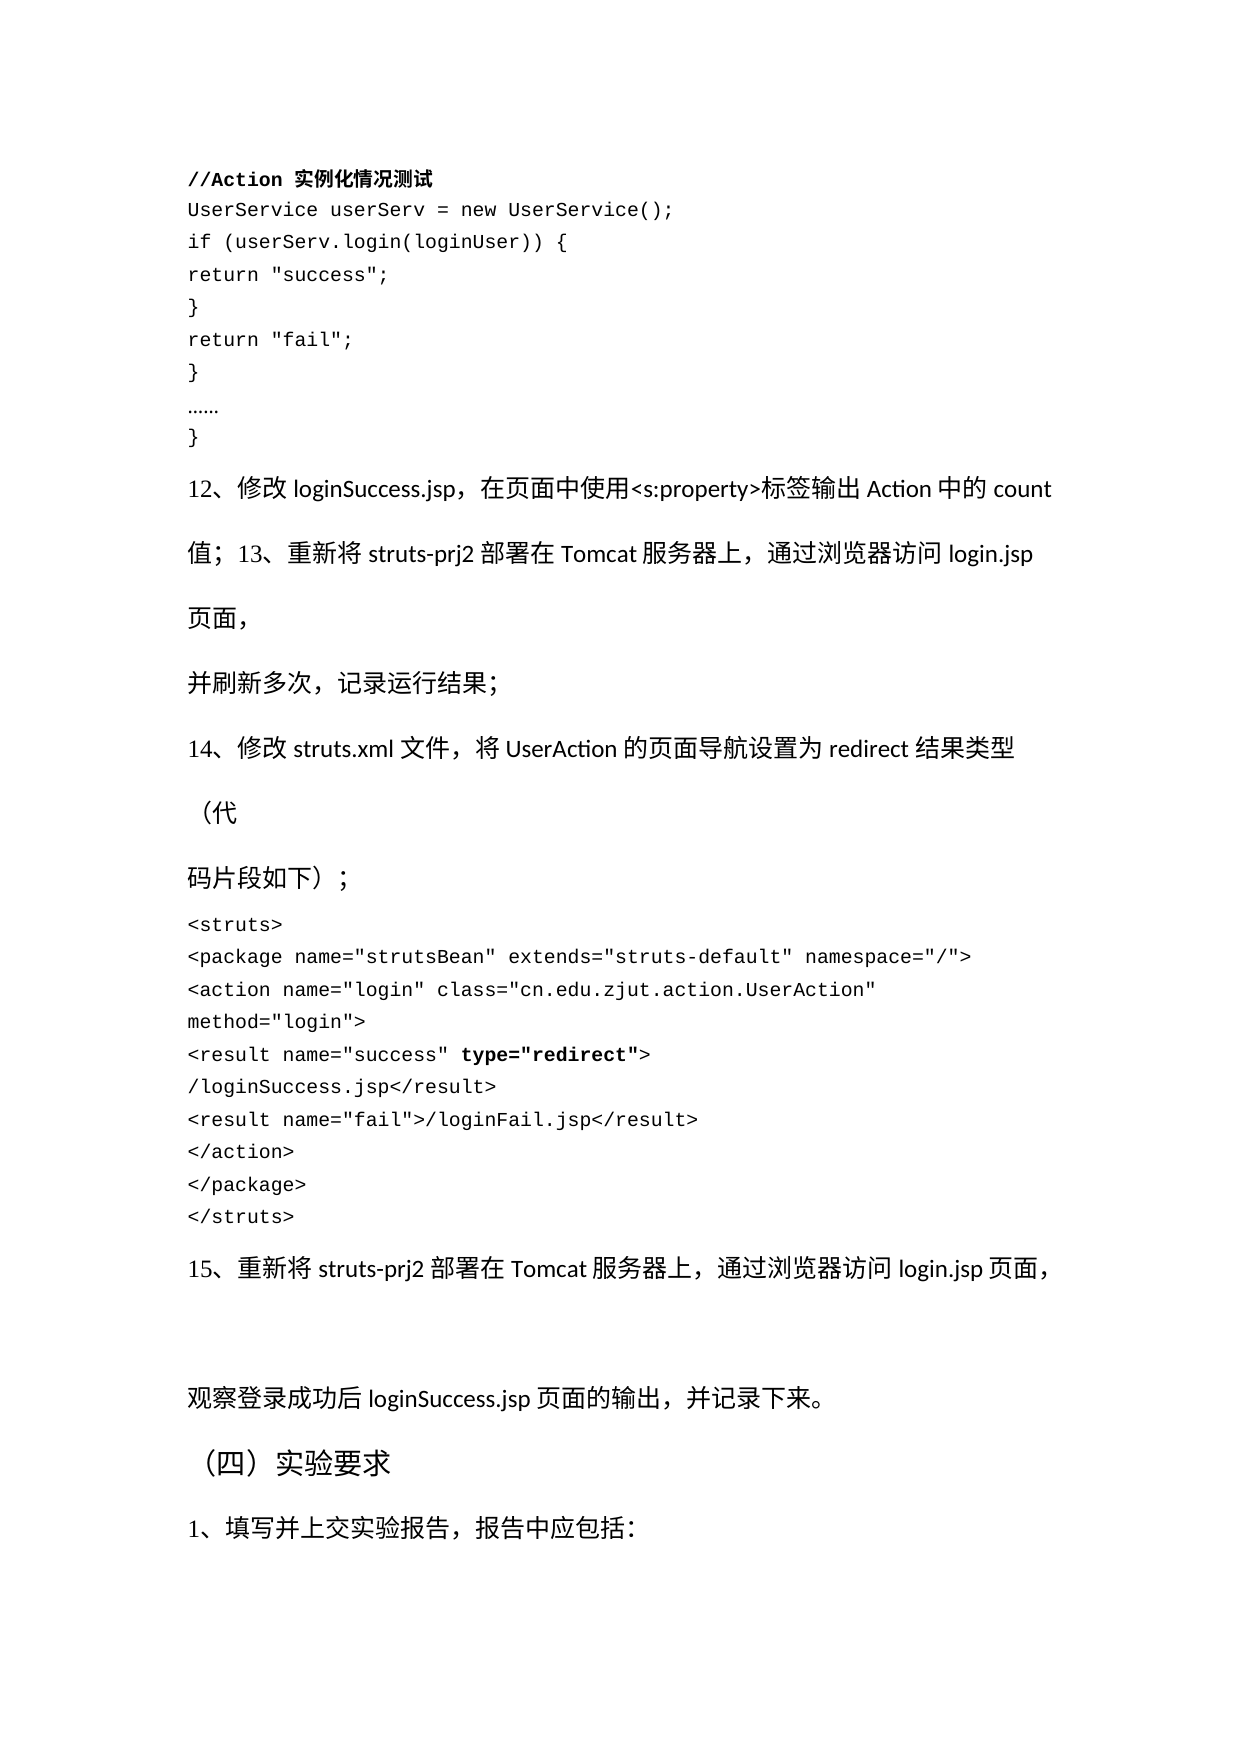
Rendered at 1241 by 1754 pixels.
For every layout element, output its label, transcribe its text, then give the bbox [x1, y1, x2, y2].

text <package name="strutsBean" extends="struts-default" namespace="/"> [187, 942, 1053, 974]
text </struts> [187, 1202, 1053, 1234]
text <result name="fail">/loginFail.jsp</result> [187, 1104, 1053, 1137]
text } [187, 292, 1053, 324]
text 12、修改 loginSuccess.jsp，在页面中使用<s:property>标签输出 Action 中的 count [187, 454, 1053, 519]
text </action> [187, 1137, 1053, 1169]
text 14、修改 struts.xml 文件，将 UserAction 的页面导航设置为 redirect 结果类型（代 [187, 714, 1053, 844]
text </package> [187, 1169, 1053, 1202]
text } [187, 357, 1053, 389]
text （四）实验要求 [187, 1429, 1053, 1494]
text UserService userServ = new UserService(); [187, 194, 1053, 227]
text …… [187, 389, 1053, 422]
text if (userServ.login(loginUser)) { [187, 227, 1053, 259]
text method="login"> [187, 1007, 1053, 1039]
text 15、重新将 struts-prj2 部署在 Tomcat 服务器上，通过浏览器访问 login.jsp 页面， [187, 1234, 1053, 1364]
text 码片段如下）； [187, 844, 1053, 909]
text //Action 实例化情况测试 [187, 162, 1053, 194]
text 值；13、重新将 struts-prj2 部署在 Tomcat 服务器上，通过浏览器访问 login.jsp 页面， [187, 519, 1053, 649]
text <action name="login" class="cn.edu.zjut.action.UserAction" [187, 974, 1053, 1007]
text /loginSuccess.jsp</result> [187, 1072, 1053, 1104]
text 1、填写并上交实验报告，报告中应包括： [187, 1494, 1053, 1559]
text <result name="success" type="redirect"> [187, 1039, 1053, 1072]
text 并刷新多次，记录运行结果； [187, 649, 1053, 714]
text 观察登录成功后 loginSuccess.jsp 页面的输出，并记录下来。 [187, 1364, 1053, 1429]
text return "success"; [187, 259, 1053, 292]
text return "fail"; [187, 324, 1053, 357]
text } [187, 422, 1053, 454]
text <struts> [187, 909, 1053, 942]
